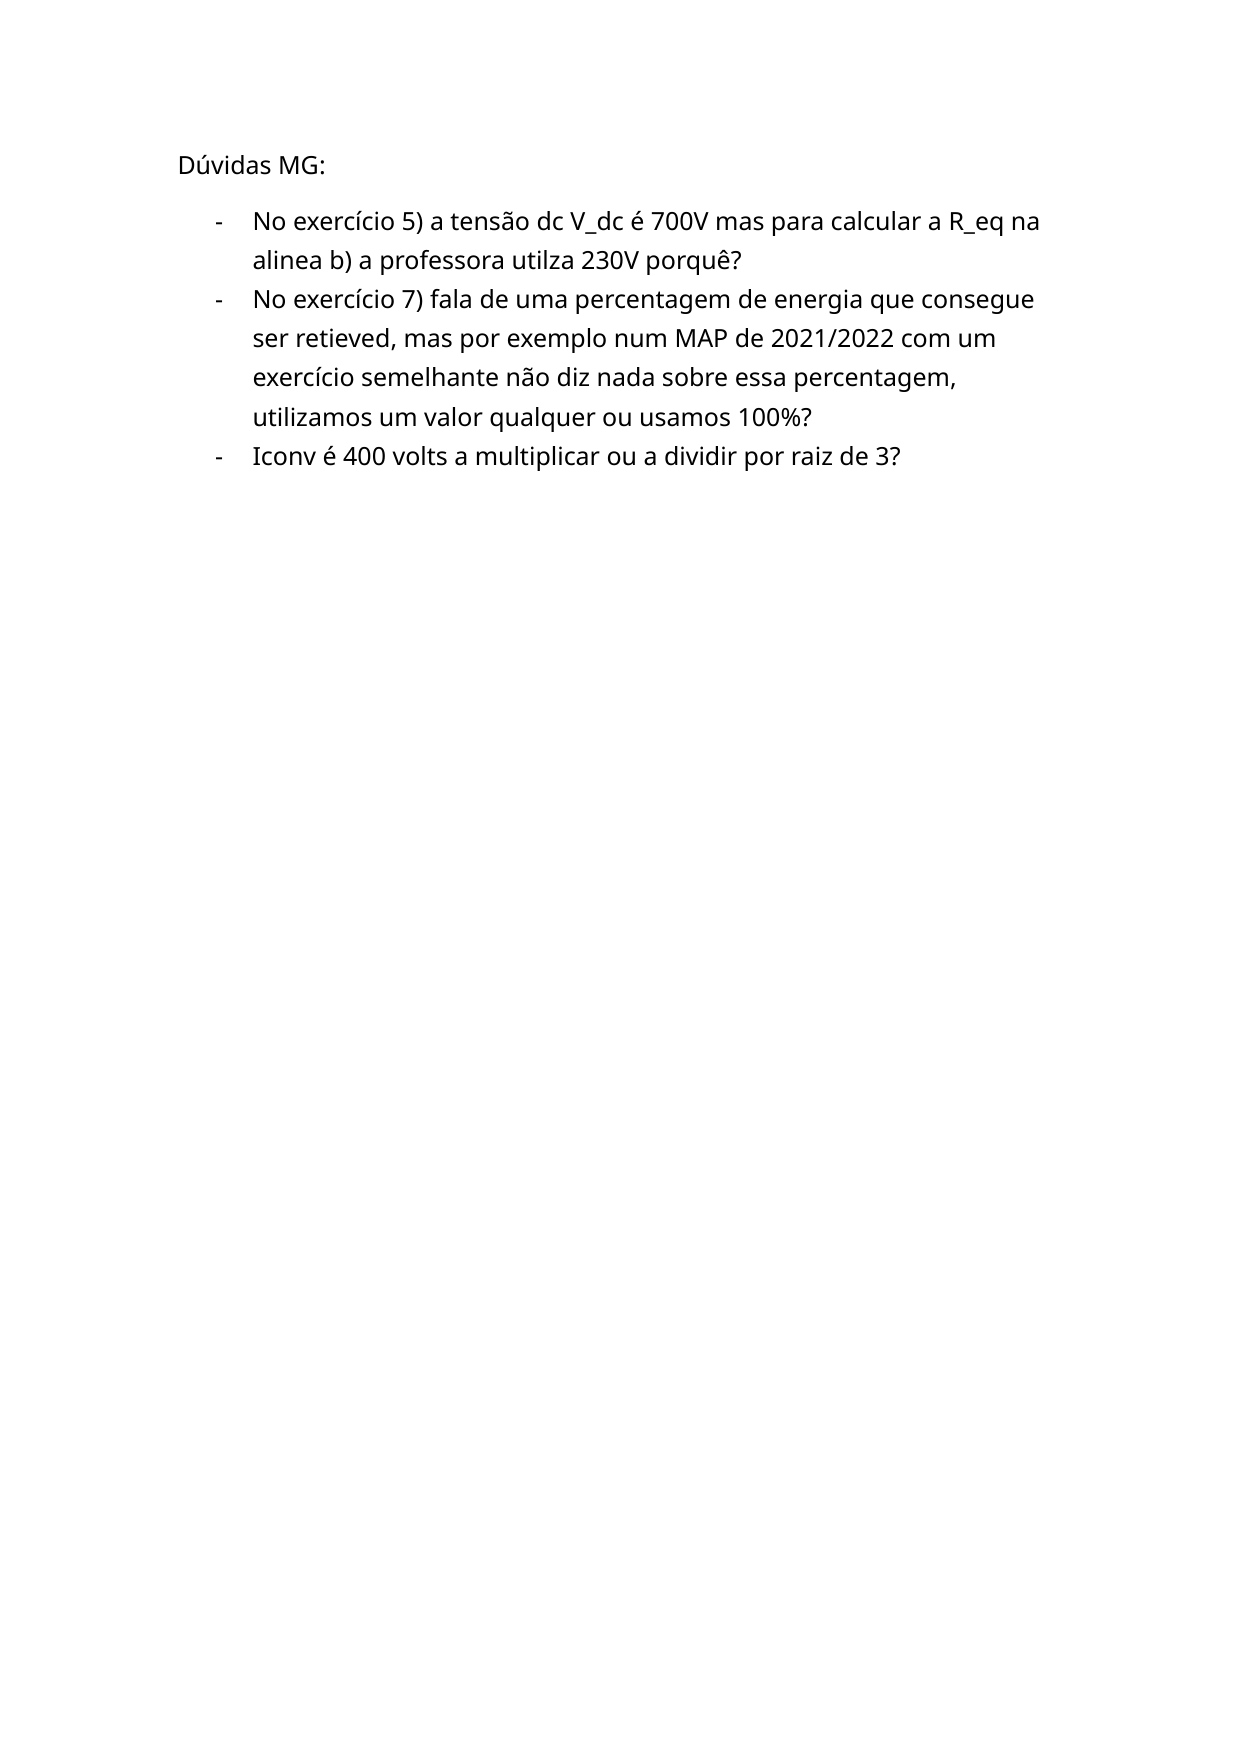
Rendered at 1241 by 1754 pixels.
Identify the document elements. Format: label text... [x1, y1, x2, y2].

list Iconv é 400 volts a multiplicar ou a dividir por raiz de 3? [215, 438, 1063, 472]
text Dúvidas MG: [177, 148, 1063, 182]
list No exercício 5) a tensão dc V_dc é 700V mas para calcular a R_eq na alinea b) a professora utilza 230V porquê? [215, 203, 1063, 277]
list No exercício 7) fala de uma percentagem de energia que consegue ser retieved, mas por exemplo num MAP de 2021/2022 com um exercício semelhante não diz nada sobre essa percentagem, utilizamos um valor qualquer ou usamos 100%? [215, 282, 1063, 433]
